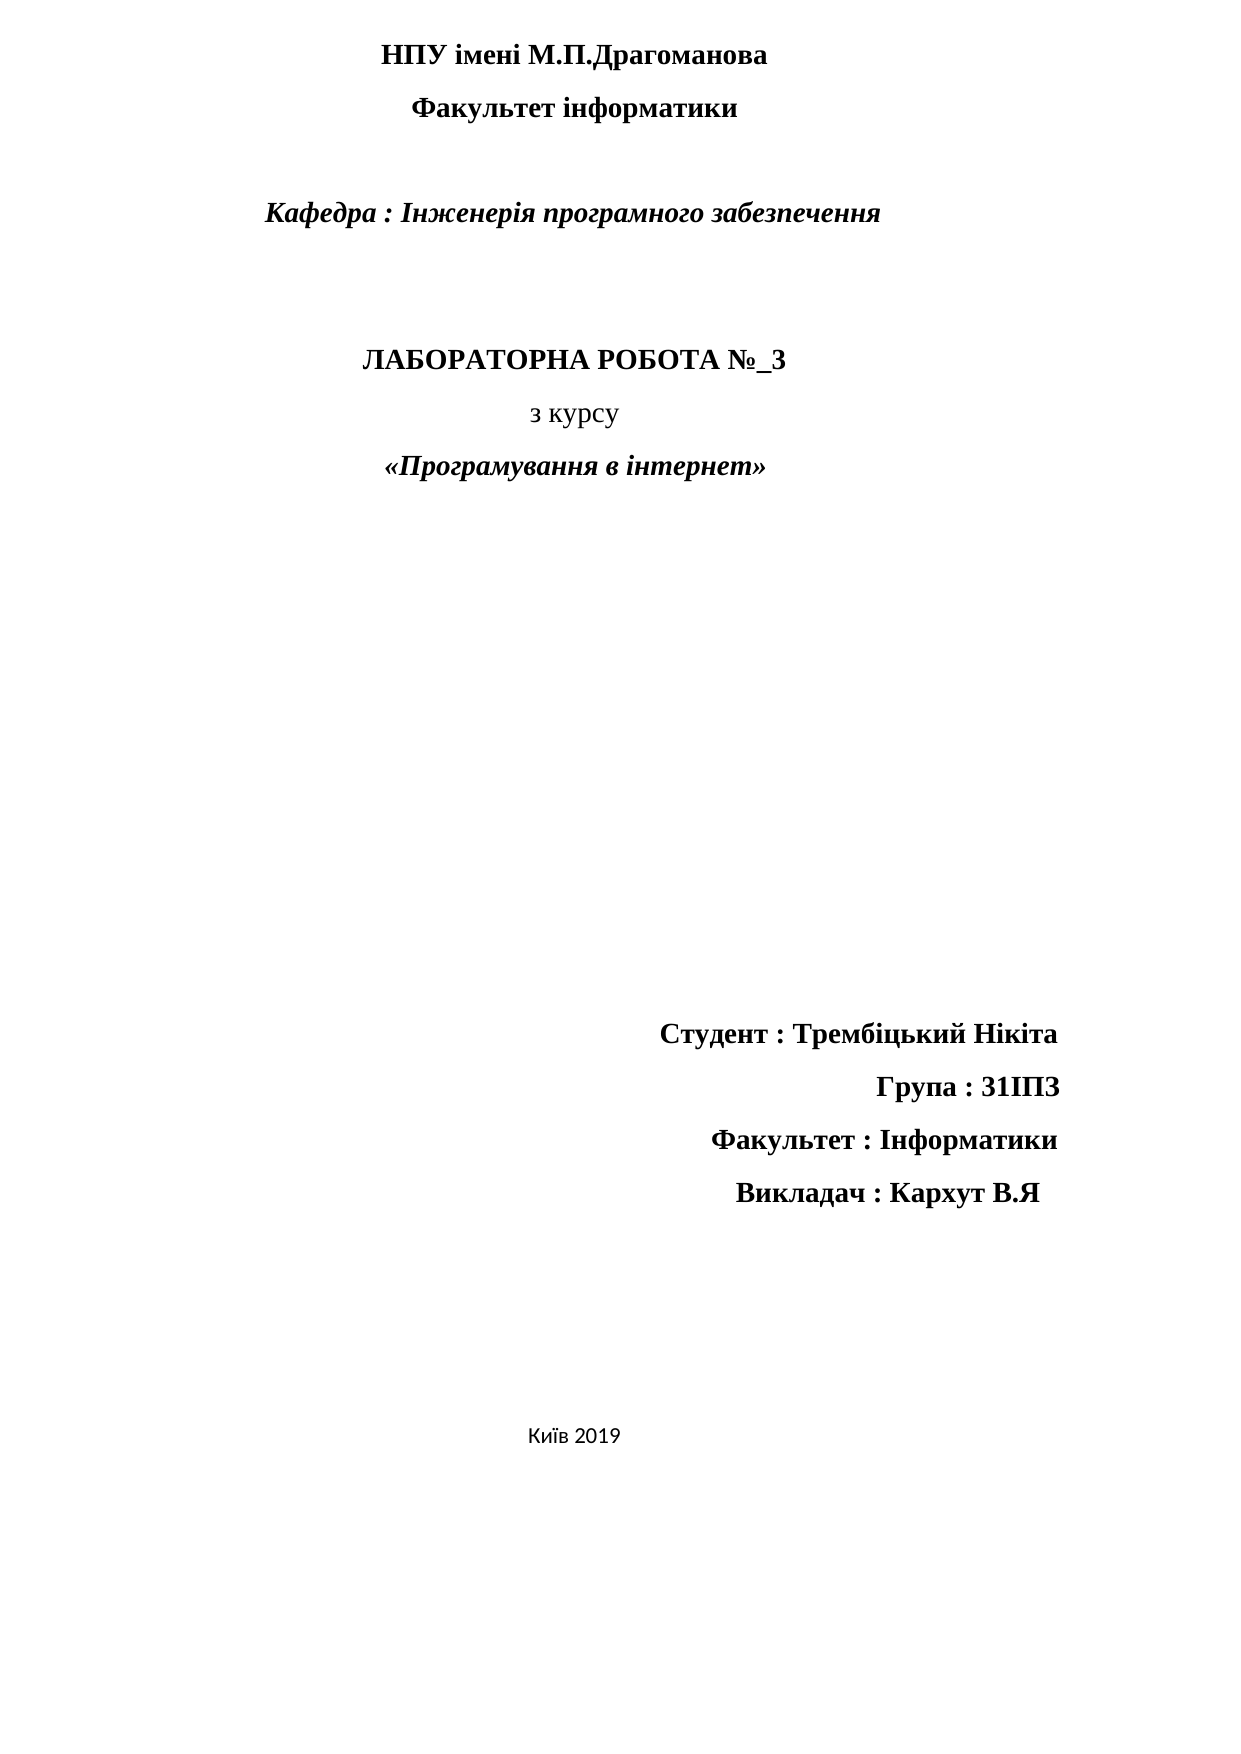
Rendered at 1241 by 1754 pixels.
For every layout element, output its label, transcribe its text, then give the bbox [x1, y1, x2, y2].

text Факультет інформатики [0, 90, 1200, 123]
text Група : 31ІПЗ [0, 1069, 1200, 1103]
text Факультет : Інформатики [0, 1122, 1200, 1155]
text «Програмування в інтернет» [0, 448, 1200, 481]
text Кафедра : Інженерія програмного забезпечення [0, 196, 1200, 229]
text з курсу [0, 395, 1200, 428]
text Викладач : Кархут В.Я [0, 1175, 1200, 1208]
text Студент : Трембіцький Нікіта [0, 1016, 1200, 1050]
text Київ 2019 [0, 1421, 1200, 1449]
text ЛАБОРАТОРНА РОБОТА №_3 [0, 342, 1200, 376]
text НПУ імені М.П.Драгоманова [0, 37, 1200, 71]
